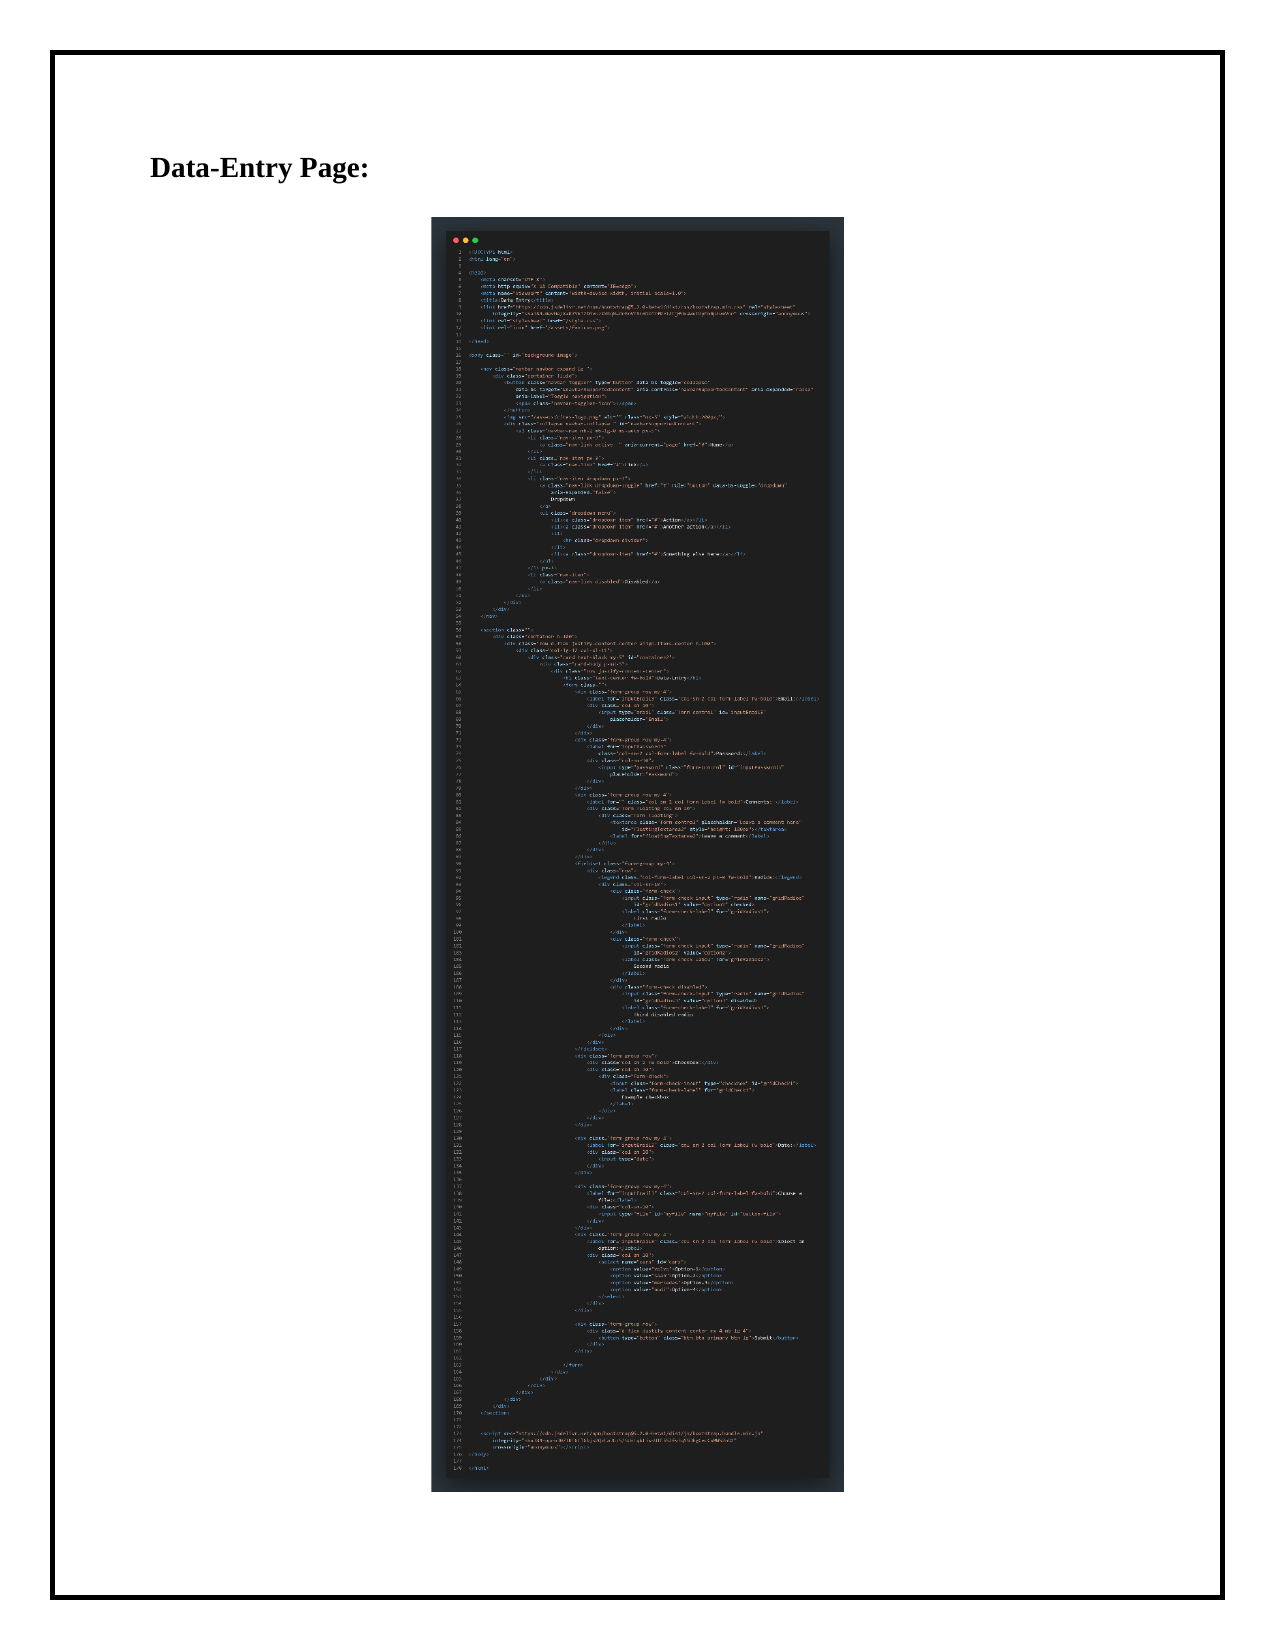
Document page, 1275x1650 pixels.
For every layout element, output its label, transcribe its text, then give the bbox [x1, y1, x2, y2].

picture [431, 217, 844, 1492]
text Data-Entry Page: [150, 150, 1125, 183]
